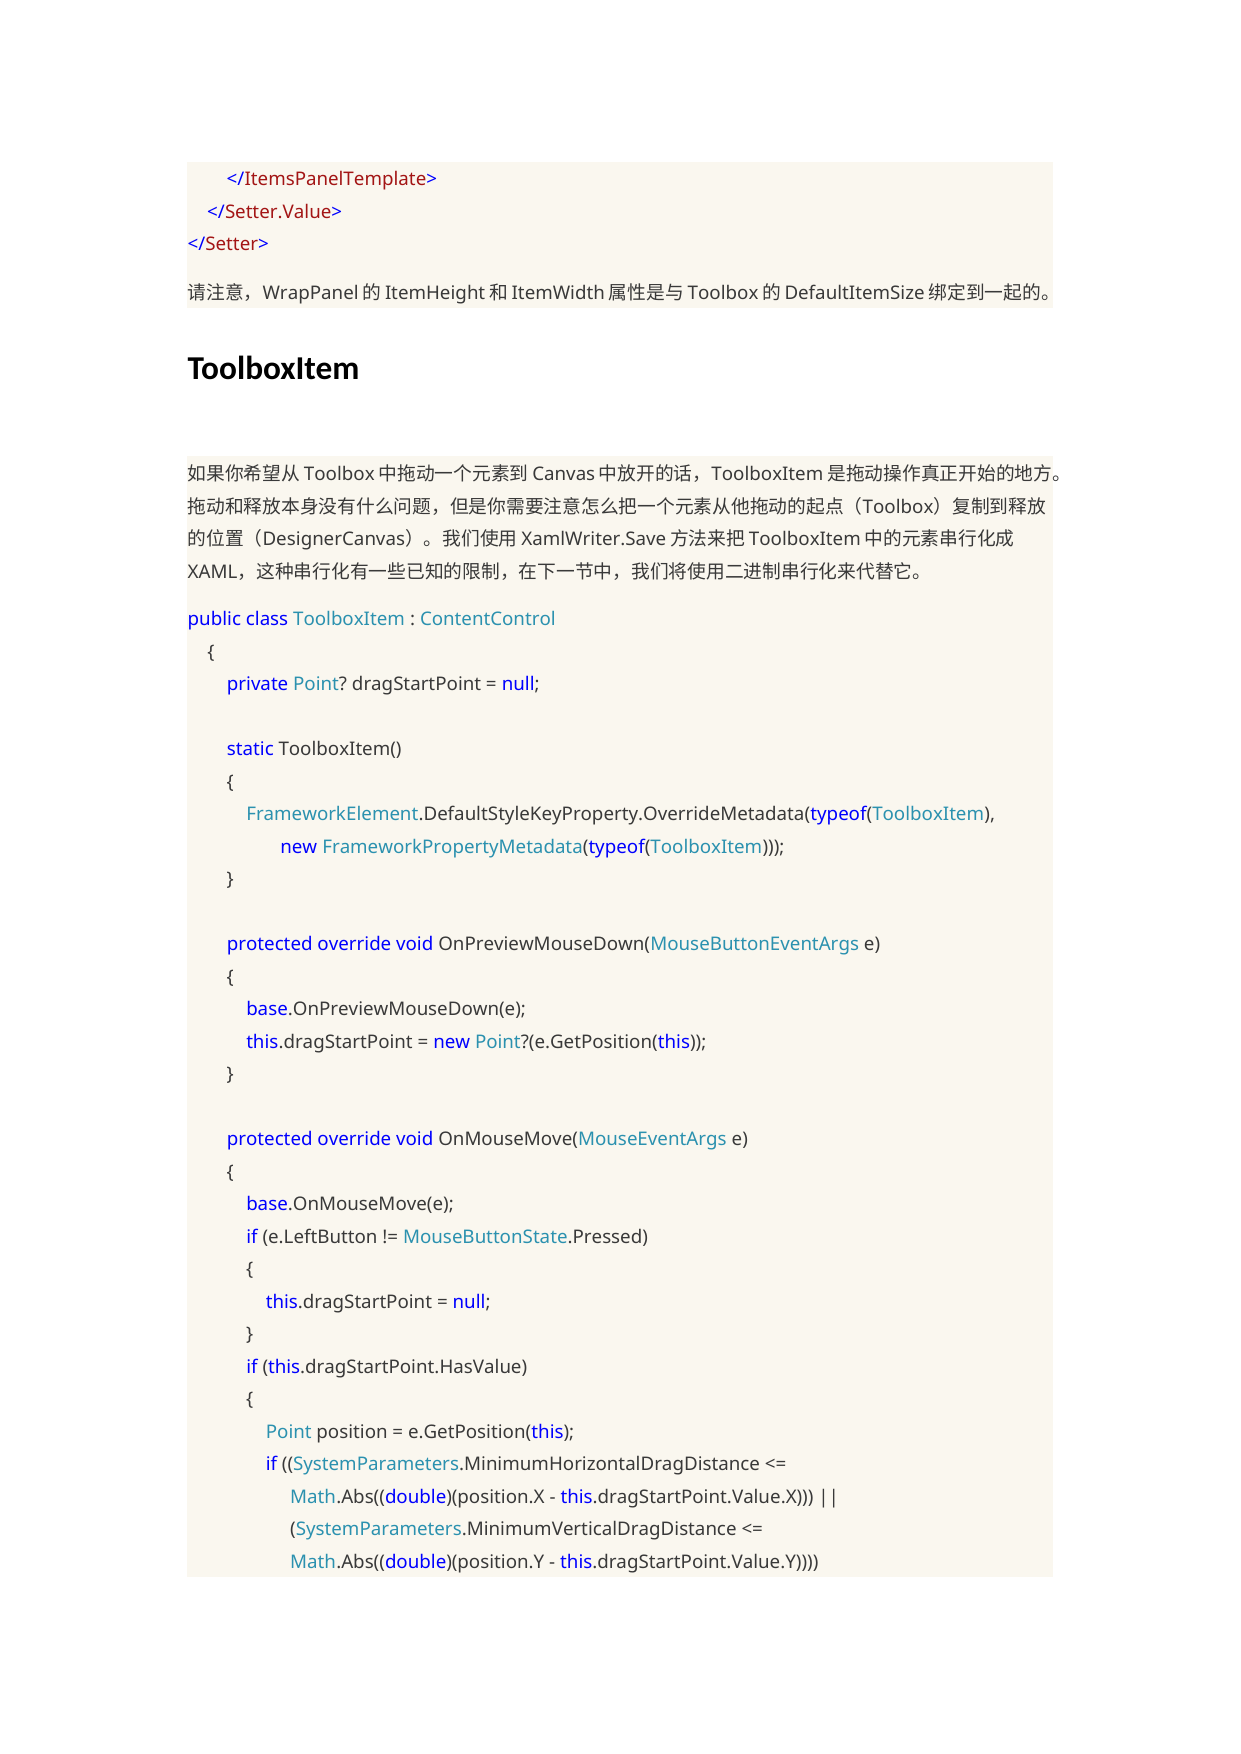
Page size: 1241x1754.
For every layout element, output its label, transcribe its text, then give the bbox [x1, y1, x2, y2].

text protected override void OnMouseMove(MouseEventArgs e) [187, 1122, 1053, 1154]
text base.OnPreviewMouseDown(e); [187, 992, 1053, 1024]
text this.dragStartPoint = new Point?(e.GetPosition(this)); [187, 1024, 1053, 1057]
text private Point? dragStartPoint = null; [187, 667, 1053, 699]
text Math.Abs((double)(position.X - this.dragStartPoint.Value.X))) || [187, 1479, 1053, 1512]
text static ToolboxItem() [187, 732, 1053, 764]
subtitle ToolboxItem [187, 335, 1053, 400]
text } [187, 1057, 1053, 1089]
text 请注意，WrapPanel的ItemHeight和ItemWidth属性是与Toolbox的DefaultItemSize绑定到一起的。 [187, 275, 1053, 308]
text public class ToolboxItem : ContentControl [187, 602, 1053, 634]
text { [187, 1154, 1053, 1187]
text if (e.LeftButton != MouseButtonState.Pressed) [187, 1219, 1053, 1252]
text </Setter> [187, 227, 1053, 259]
text FrameworkElement.DefaultStyleKeyProperty.OverrideMetadata(typeof(ToolboxItem), [187, 797, 1053, 829]
text 如果你希望从Toolbox中拖动一个元素到Canvas中放开的话，ToolboxItem是拖动操作真正开始的地方。拖动和释放本身没有什么问题，但是你需要注意怎么把一个元素从他拖动的起点（Toolbox）复制到释放的位置（DesignerCanvas）。我们使用XamlWriter.Save方法来把ToolboxItem中的元素串行化成XAML，这种串行化有一些已知的限制，在下一节中，我们将使用二进制串行化来代替它。 [187, 456, 1053, 586]
text if (this.dragStartPoint.HasValue) [187, 1349, 1053, 1382]
text if ((SystemParameters.MinimumHorizontalDragDistance <= [187, 1447, 1053, 1479]
text } [187, 862, 1053, 894]
text new FrameworkPropertyMetadata(typeof(ToolboxItem))); [187, 829, 1053, 862]
text { [187, 634, 1053, 667]
text { [187, 959, 1053, 992]
text </Setter.Value> [187, 194, 1053, 227]
text { [187, 1382, 1053, 1414]
text protected override void OnPreviewMouseDown(MouseButtonEventArgs e) [187, 927, 1053, 959]
text base.OnMouseMove(e); [187, 1187, 1053, 1219]
text </ItemsPanelTemplate> [187, 162, 1053, 194]
text this.dragStartPoint = null; [187, 1284, 1053, 1317]
text Point position = e.GetPosition(this); [187, 1414, 1053, 1447]
text Math.Abs((double)(position.Y - this.dragStartPoint.Value.Y)))) [187, 1544, 1053, 1577]
text { [187, 1252, 1053, 1284]
text { [187, 764, 1053, 797]
text (SystemParameters.MinimumVerticalDragDistance <= [187, 1512, 1053, 1544]
text } [187, 1317, 1053, 1349]
